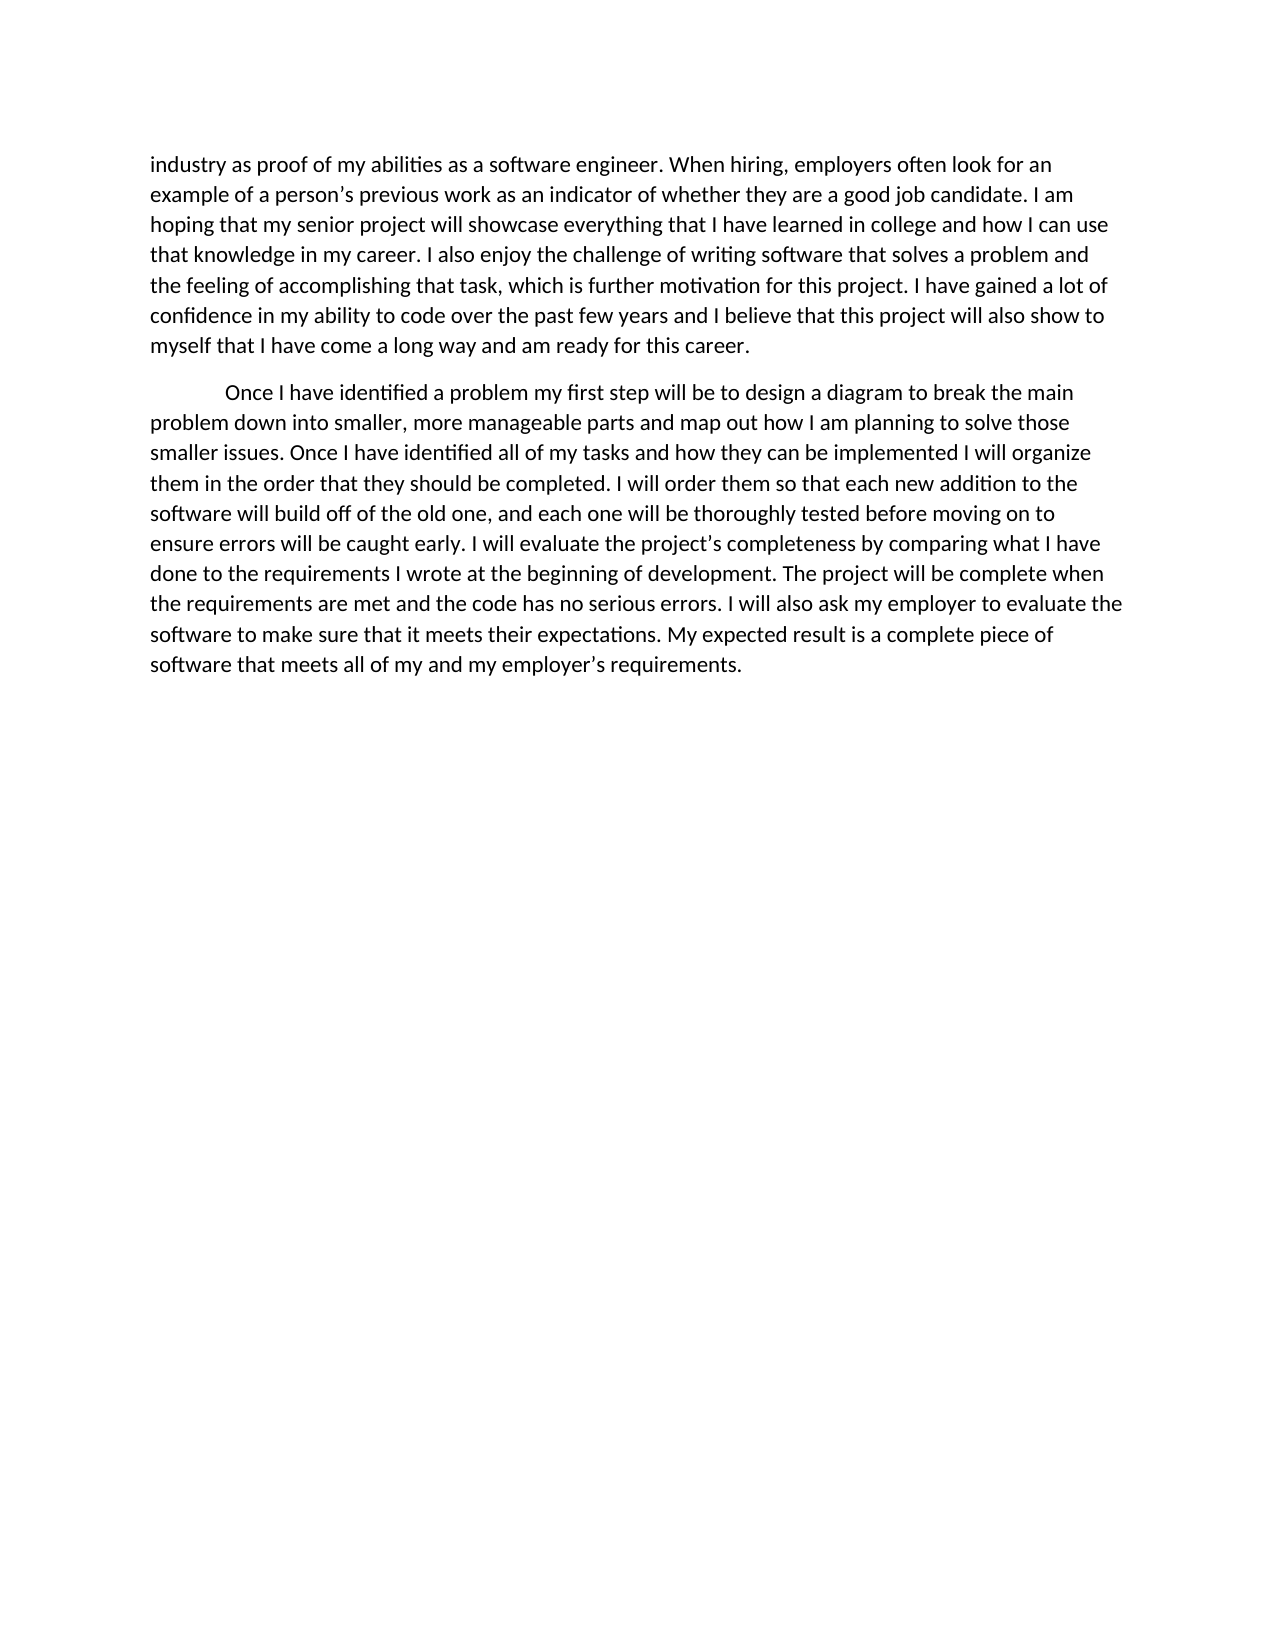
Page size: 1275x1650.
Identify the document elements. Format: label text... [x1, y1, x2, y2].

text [150, 150, 1125, 359]
text Once I have identified a problem my first step will be to design a diagram to break the main problem down into smaller, more manageable parts and map out how I am planning to solve those smaller issues. Once I have identified all of my tasks and how they can be implemented I will organize them in the order that they should be completed. I will order them so that each new addition to the software will build off of the old one, and each one will be thoroughly tested before moving on to ensure errors will be caught early. I will evaluate the project’s completeness by comparing what I have done to the requirements I wrote at the beginning of development. The project will be complete when the requirements are met and the code has no serious errors. I will also ask my employer to evaluate the software to make sure that it meets their expectations. My expected result is a complete piece of software that meets all of my and my employer’s requirements. [150, 378, 1125, 678]
